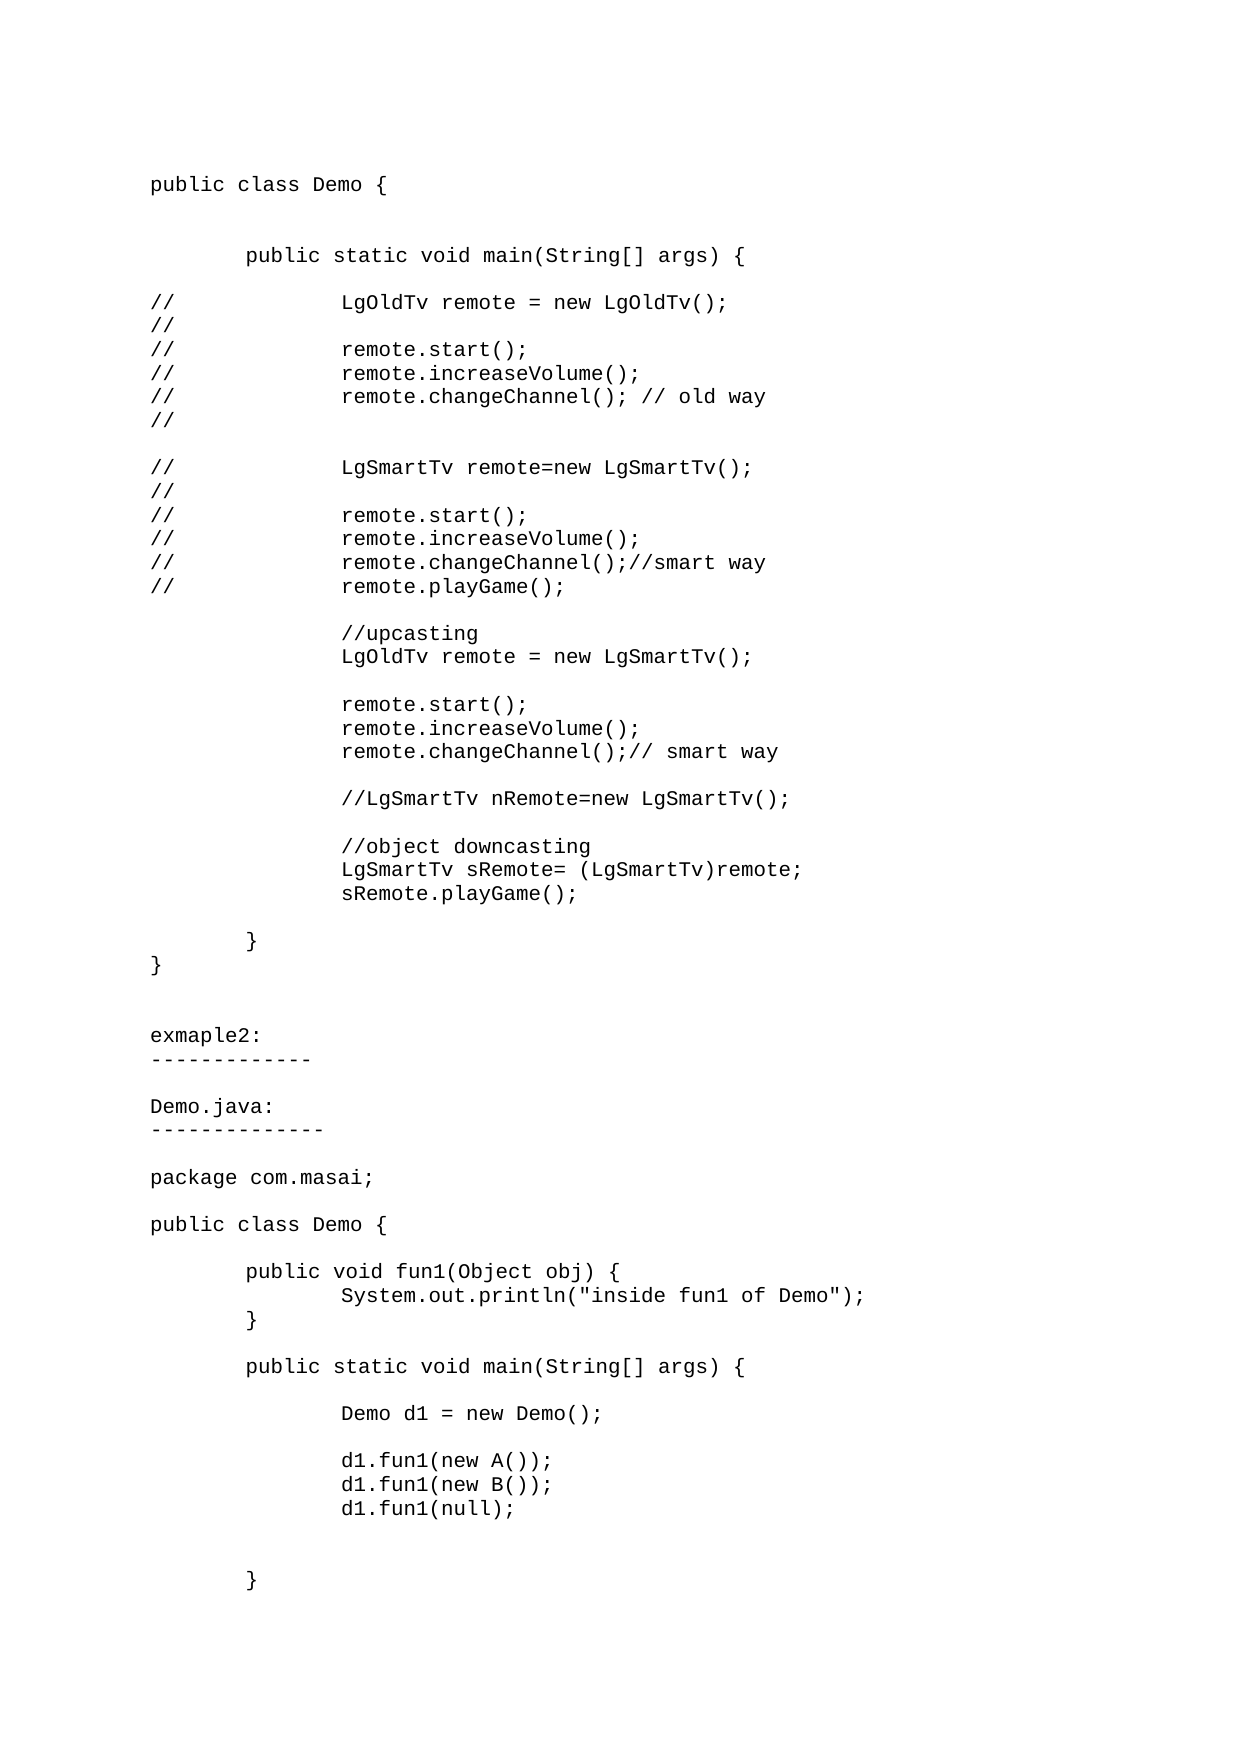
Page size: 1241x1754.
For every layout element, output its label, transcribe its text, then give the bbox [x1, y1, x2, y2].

text ------------- [150, 1048, 1090, 1072]
text // remote.playGame(); [150, 576, 1090, 599]
text d1.fun1(null); [150, 1498, 1090, 1521]
text // [150, 481, 1090, 505]
text } [150, 954, 1090, 978]
text } [150, 1569, 1090, 1592]
text // remote.increaseVolume(); [150, 528, 1090, 552]
text // LgOldTv remote = new LgOldTv(); [150, 292, 1090, 316]
text LgOldTv remote = new LgSmartTv(); [150, 647, 1090, 670]
text remote.changeChannel();// smart way [150, 741, 1090, 765]
text package com.masai; [150, 1167, 1090, 1190]
text //upcasting [150, 623, 1090, 647]
text d1.fun1(new A()); [150, 1451, 1090, 1474]
text sRemote.playGame(); [150, 883, 1090, 907]
text // remote.increaseVolume(); [150, 363, 1090, 386]
text public class Demo { [150, 174, 1090, 197]
text -------------- [150, 1119, 1090, 1143]
text public static void main(String[] args) { [150, 244, 1090, 268]
text // remote.start(); [150, 505, 1090, 528]
text public class Demo { [150, 1214, 1090, 1238]
text // remote.start(); [150, 339, 1090, 363]
text } [150, 1309, 1090, 1332]
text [150, 1285, 1090, 1309]
text exmaple2: [150, 1025, 1090, 1048]
text // [150, 316, 1090, 339]
text // remote.changeChannel(); // old way [150, 386, 1090, 410]
text remote.increaseVolume(); [150, 717, 1090, 741]
text // LgSmartTv remote=new LgSmartTv(); [150, 457, 1090, 481]
text public static void main(String[] args) { [150, 1356, 1090, 1379]
text //object downcasting [150, 836, 1090, 859]
text Demo d1 = new Demo(); [150, 1403, 1090, 1427]
text public void fun1(Object obj) { [150, 1261, 1090, 1285]
text } [150, 930, 1090, 954]
text // remote.changeChannel();//smart way [150, 552, 1090, 576]
text Demo.java: [150, 1096, 1090, 1119]
text LgSmartTv sRemote= (LgSmartTv)remote; [150, 859, 1090, 883]
text d1.fun1(new B()); [150, 1474, 1090, 1498]
text remote.start(); [150, 694, 1090, 717]
text // [150, 410, 1090, 434]
text //LgSmartTv nRemote=new LgSmartTv(); [150, 788, 1090, 812]
